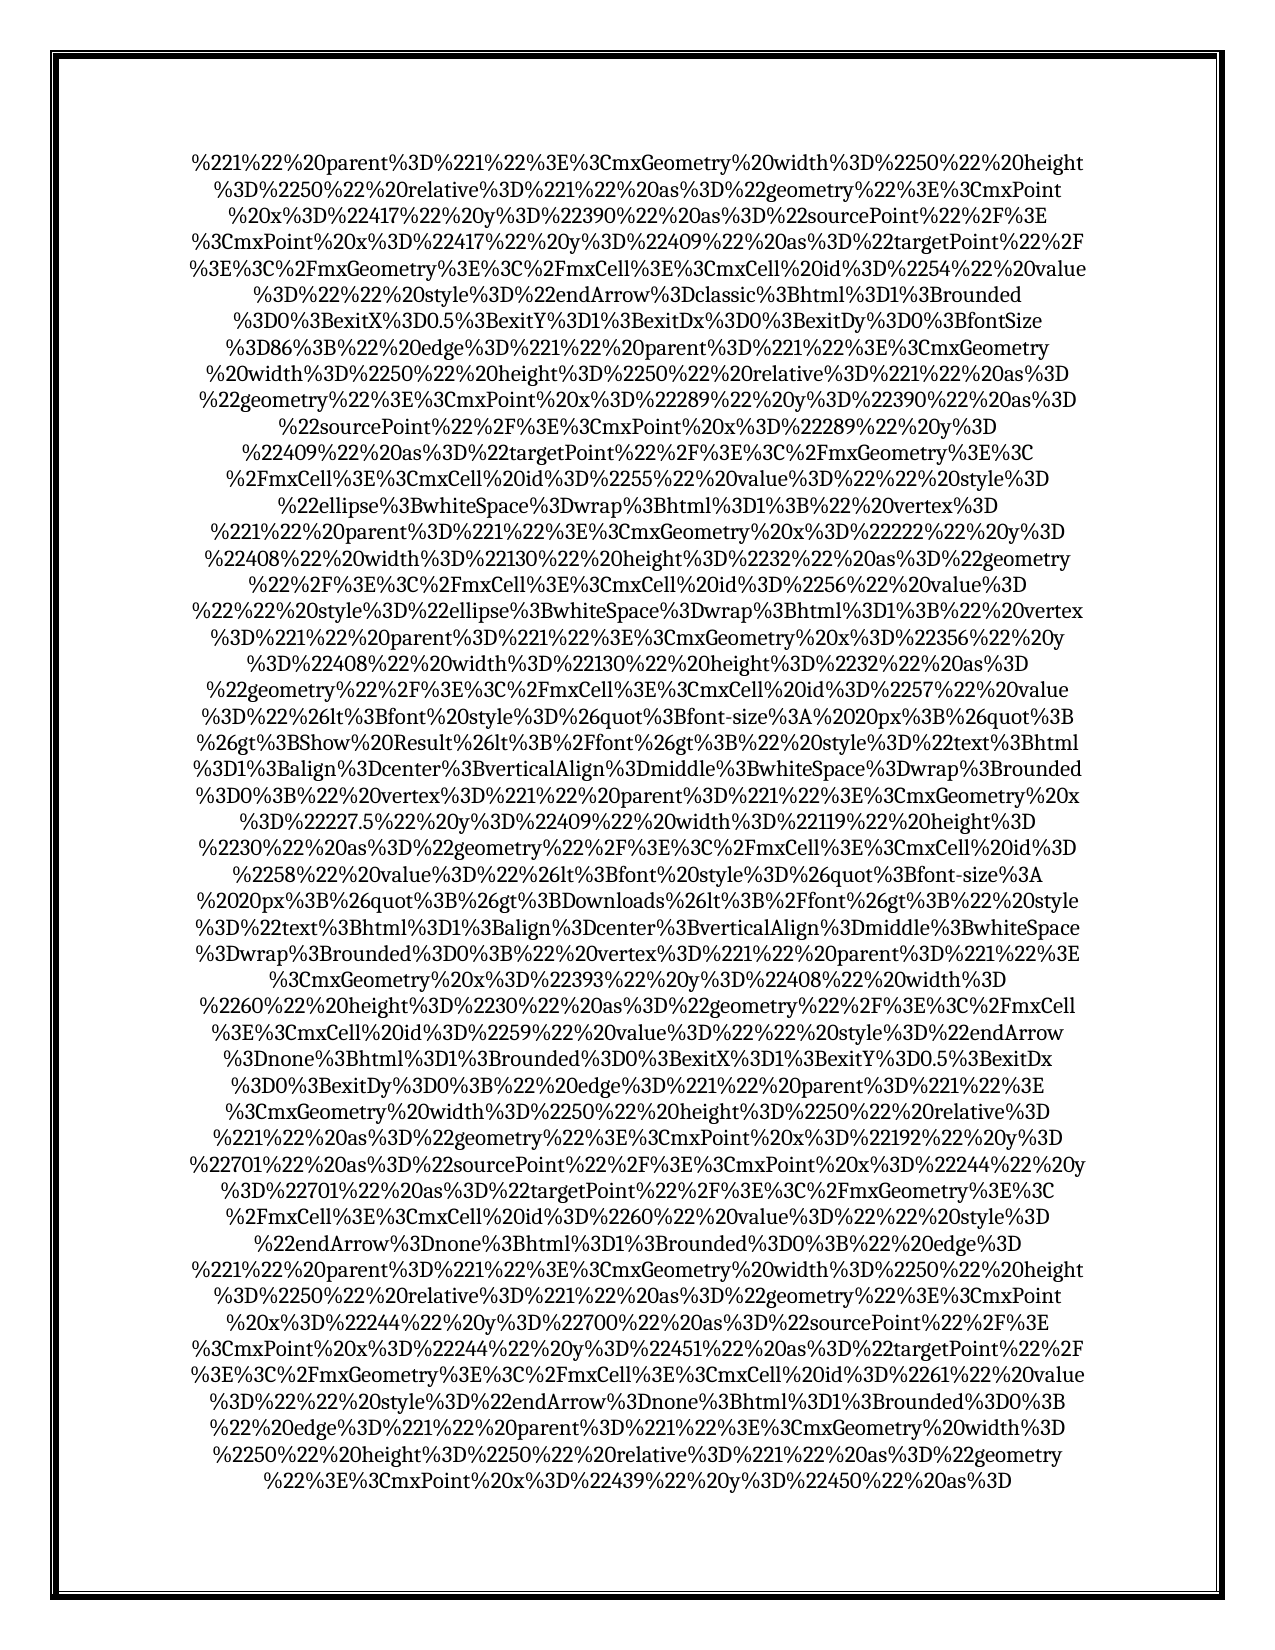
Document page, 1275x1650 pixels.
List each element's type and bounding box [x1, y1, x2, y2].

text [187, 150, 1087, 1494]
